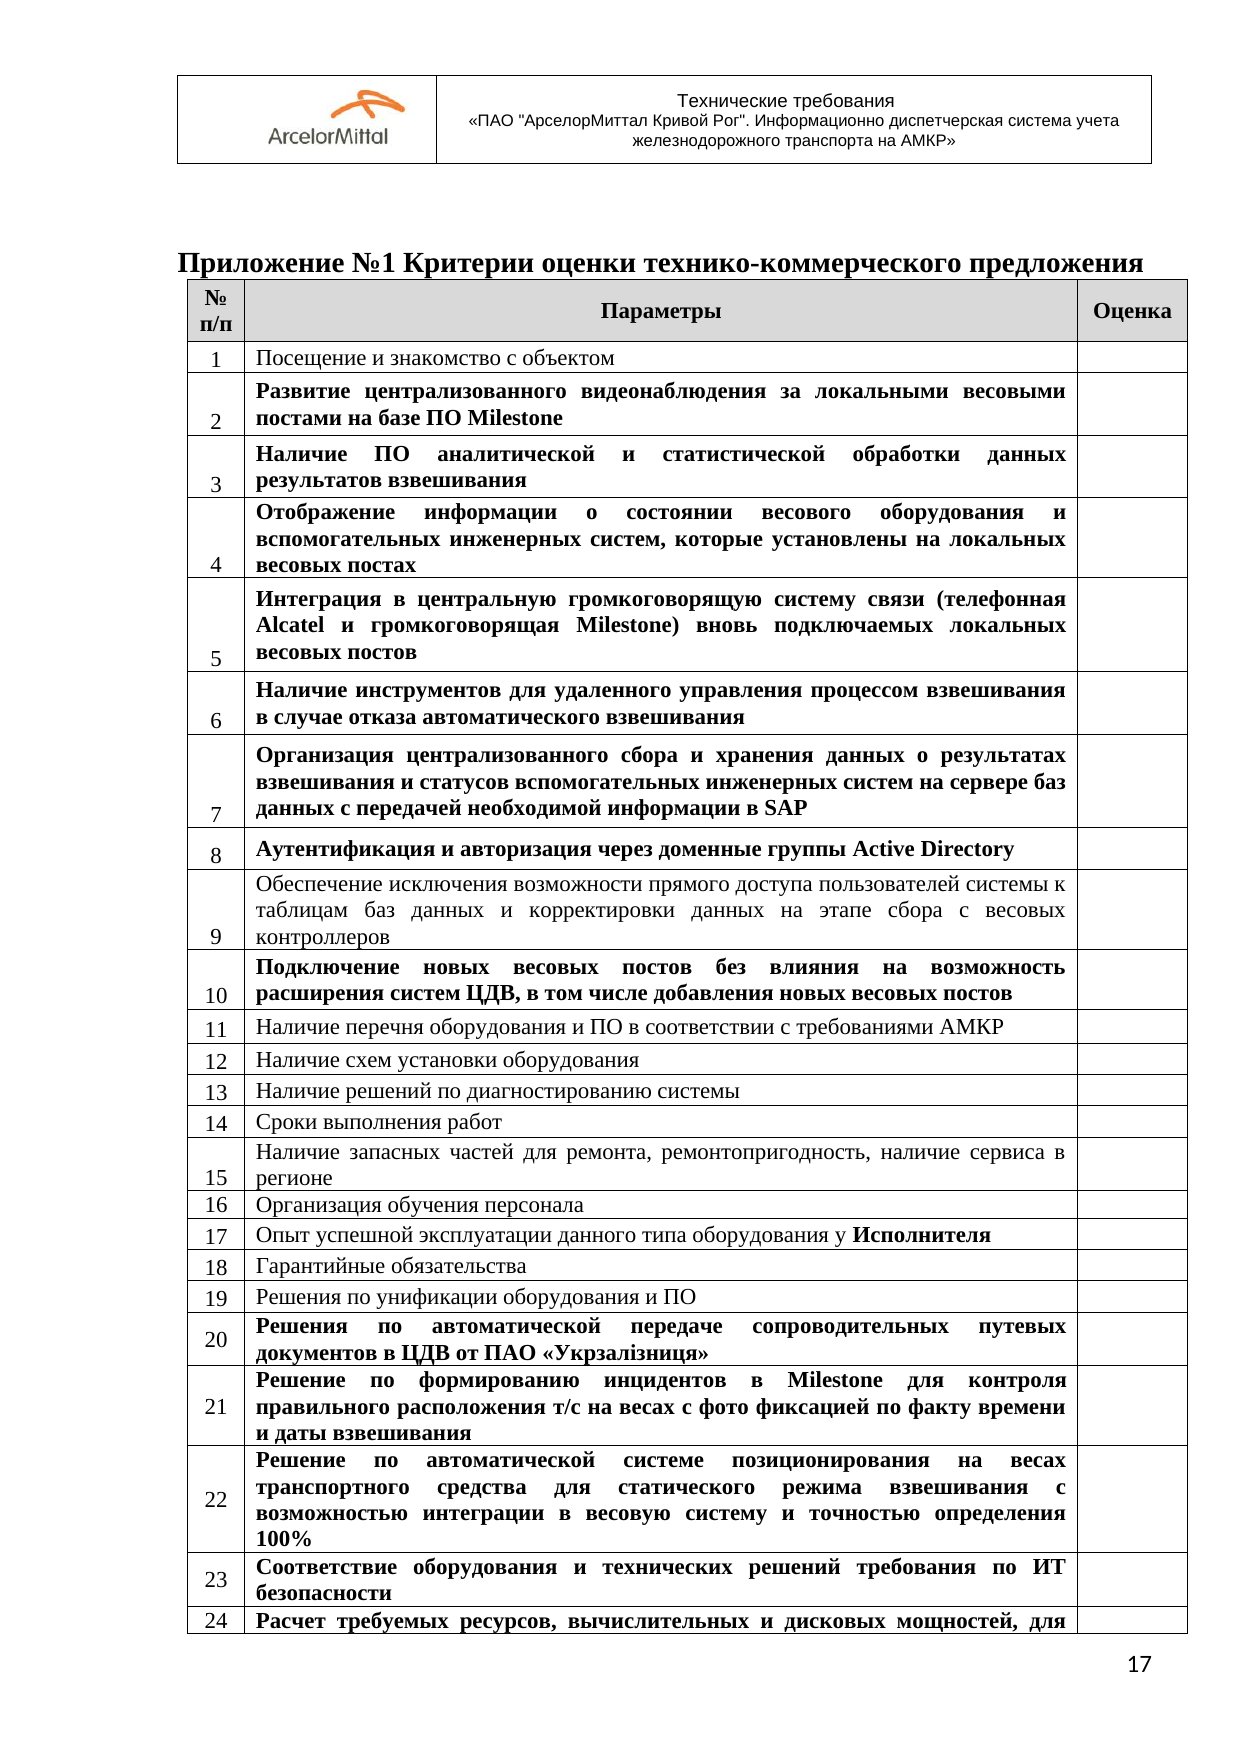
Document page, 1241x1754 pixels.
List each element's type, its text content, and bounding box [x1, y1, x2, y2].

table_cell [1078, 1313, 1187, 1365]
table_cell [1078, 1446, 1187, 1552]
table_cell 22 [188, 1446, 244, 1552]
table_cell [1078, 1075, 1187, 1105]
table_cell [1078, 1607, 1187, 1633]
table_cell 7 [188, 735, 244, 827]
table_cell [1078, 870, 1187, 949]
table_cell [1078, 1138, 1187, 1190]
table_cell [1078, 436, 1187, 497]
table_cell 20 [188, 1313, 244, 1365]
table_cell Решение по автоматической системе позиционирования на весах транспортного средства для статического режима взвешивания с возможностью интеграции в весовую систему и точностью определения 100% [245, 1446, 1077, 1552]
table_cell [1078, 1044, 1187, 1074]
table_cell Развитие централизованного видеонаблюдения за локальными весовыми постами на базе ПО Milestone [245, 373, 1077, 435]
table_cell 21 [188, 1366, 244, 1445]
table_cell Наличие запасных частей для ремонта, ремонтопригодность, наличие сервиса в регионе [245, 1138, 1077, 1190]
table_cell 15 [188, 1138, 244, 1190]
table_cell 2 [188, 373, 244, 435]
table_cell Организация централизованного сбора и хранения данных о результатах взвешивания и статусов вспомогательных инженерных систем на сервере баз данных с передачей необходимой информации в SAP [245, 735, 1077, 827]
table_cell 19 [188, 1281, 244, 1312]
table_cell Подключение новых весовых постов без влияния на возможность расширения систем ЦДВ, в том числе добавления новых весовых постов [245, 950, 1077, 1009]
table_cell Наличие инструментов для удаленного управления процессом взвешивания в случае отказа автоматического взвешивания [245, 672, 1077, 733]
table_cell [1078, 1191, 1187, 1218]
table_cell Наличие ПО аналитической и статистической обработки данных результатов взвешивания [245, 436, 1077, 497]
table_cell Наличие перечня оборудования и ПО в соответствии с требованиями АМКР [245, 1010, 1077, 1043]
subtitle Приложение №1 Критерии оценки технико-коммерческого предложения [177, 245, 1152, 278]
table_cell Решения по автоматической передаче сопроводительных путевых документов в ЦДВ от ПАО «Укрзалізниця» [245, 1313, 1077, 1365]
table_cell Обеспечение исключения возможности прямого доступа пользователей системы к таблицам баз данных и корректировки данных на этапе сбора с весовых контроллеров [245, 870, 1077, 949]
table_cell [1078, 1106, 1187, 1137]
table_cell [1078, 1010, 1187, 1043]
table_cell 13 [188, 1075, 244, 1105]
table_cell Аутентификация и авторизация через доменные группы Active Directory [245, 828, 1077, 869]
table_cell 6 [188, 672, 244, 733]
table_cell Соответствие оборудования и технических решений требования по ИТ безопасности [245, 1553, 1077, 1606]
table_cell [1078, 1281, 1187, 1312]
table_cell [1078, 578, 1187, 671]
table_cell 14 [188, 1106, 244, 1137]
table_cell [1078, 672, 1187, 733]
table_header № п/п [188, 280, 244, 341]
table_cell 9 [188, 870, 244, 949]
table_header Параметры [245, 280, 1077, 341]
picture [254, 76, 413, 149]
table_cell 5 [188, 578, 244, 671]
table_cell [1078, 1219, 1187, 1249]
table_cell Сроки выполнения работ [245, 1106, 1077, 1137]
table_cell [1078, 735, 1187, 827]
table_header Оценка [1078, 280, 1187, 341]
table_cell 16 [188, 1191, 244, 1218]
table_cell Решение по формированию инцидентов в Milestone для контроля правильного расположения т/с на весах с фото фиксацией по факту времени и даты взвешивания [245, 1366, 1077, 1445]
table_cell Организация обучения персонала [245, 1191, 1077, 1218]
table_cell 17 [188, 1219, 244, 1249]
table_cell [1078, 498, 1187, 577]
table_cell 8 [188, 828, 244, 869]
table_cell [1078, 373, 1187, 435]
table_cell Наличие схем установки оборудования [245, 1044, 1077, 1074]
table_cell Гарантийные обязательства [245, 1250, 1077, 1280]
table_cell Посещение и знакомство с объектом [245, 342, 1077, 372]
table_cell Интеграция в центральную громкоговорящую систему связи (телефонная Alcatel и громкоговорящая Milestone) вновь подключаемых локальных весовых постов [245, 578, 1077, 671]
table_cell [1078, 342, 1187, 372]
table_cell 12 [188, 1044, 244, 1074]
table_cell 11 [188, 1010, 244, 1043]
table_cell Наличие решений по диагностированию системы [245, 1075, 1077, 1105]
table_cell 1 [188, 342, 244, 372]
table_cell [1078, 950, 1187, 1009]
table_cell 3 [188, 436, 244, 497]
table_cell Решения по унификации оборудования и ПО [245, 1281, 1077, 1312]
table_cell [1078, 1366, 1187, 1445]
table_cell Отображение информации о состоянии весового оборудования и вспомогательных инженерных систем, которые установлены на локальных весовых постах [245, 498, 1077, 577]
table_cell Опыт успешной эксплуатации данного типа оборудования у Исполнителя [245, 1219, 1077, 1249]
table_cell [1078, 1250, 1187, 1280]
table_cell [1078, 828, 1187, 869]
table_cell 18 [188, 1250, 244, 1280]
table_cell Расчет требуемых ресурсов, вычислительных и дисковых мощностей, для серверной части ИТ [245, 1607, 1077, 1633]
table_cell 23 [188, 1553, 244, 1606]
table_cell 4 [188, 498, 244, 577]
table_cell 10 [188, 950, 244, 1009]
table_cell 24 [188, 1607, 244, 1633]
table_cell [1078, 1553, 1187, 1606]
